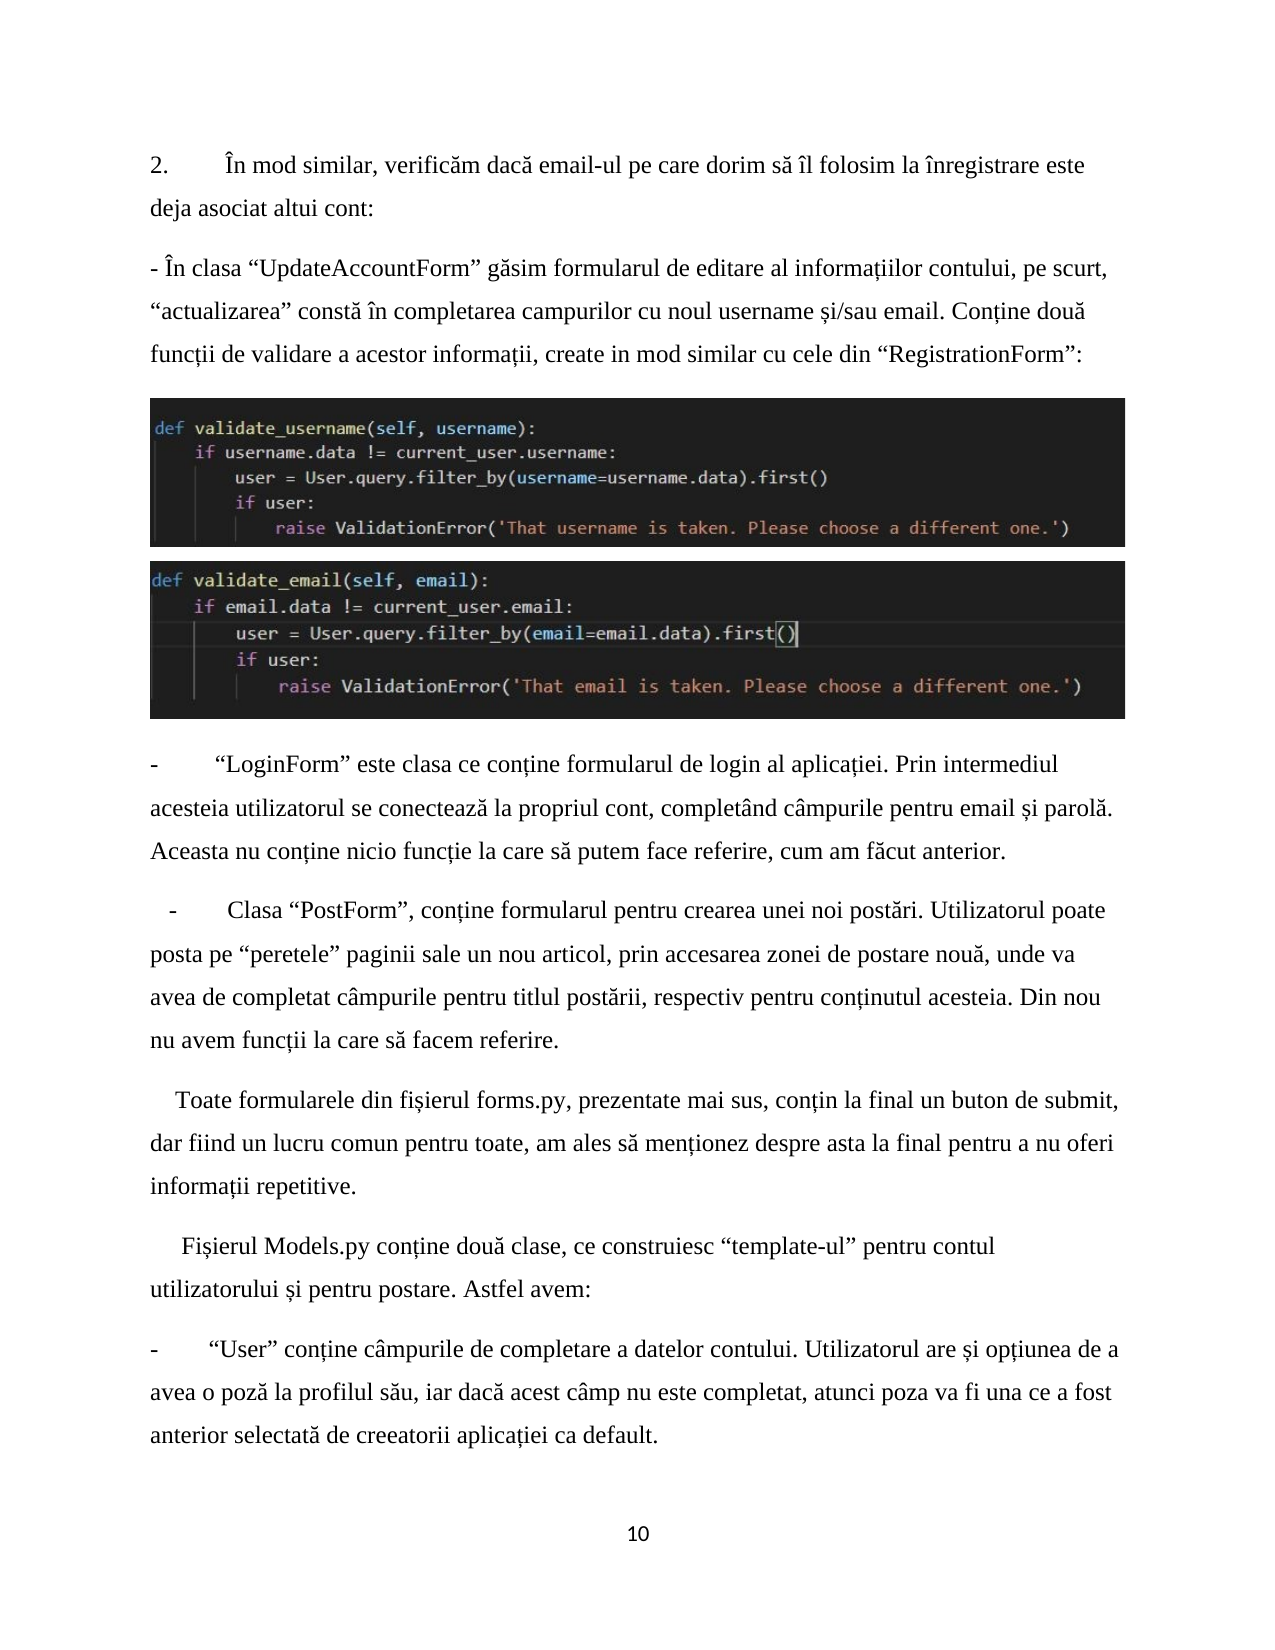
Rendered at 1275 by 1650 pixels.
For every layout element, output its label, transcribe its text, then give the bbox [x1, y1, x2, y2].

text Toate formularele din fișierul forms.py, prezentate mai sus, conțin la final un buton de submit, dar fiind un lucru comun pentru toate, am ales să menționez despre asta la final pentru a nu oferi informații repetitive. [150, 1085, 1125, 1200]
text - “User” conține câmpurile de completare a datelor contului. Utilizatorul are și opțiunea de a avea o poză la profilul său, iar dacă acest câmp nu este completat, atunci poza va fi una ce a fost anterior selectată de creeatorii aplicației ca default. [150, 1334, 1125, 1449]
text - În clasa “UpdateAccountForm” găsim formularul de editare al informațiilor contului, pe scurt, “actualizarea” constă în completarea campurilor cu noul username și/sau email. Conține două funcții de validare a acestor informații, create in mod similar cu cele din “RegistrationForm”: [150, 253, 1125, 368]
picture [150, 561, 1125, 719]
picture [150, 398, 1125, 547]
text - “LoginForm” este clasa ce conține formularul de login al aplicației. Prin intermediul acesteia utilizatorul se conectează la propriul cont, completând câmpurile pentru email și parolă. Aceasta nu conține nicio funcție la care să putem face referire, cum am făcut anterior. [150, 749, 1125, 864]
text Fișierul Models.py conține două clase, ce construiesc “template-ul” pentru contul utilizatorului și pentru postare. Astfel avem: [150, 1231, 1125, 1303]
text - Clasa “PostForm”, conține formularul pentru crearea unei noi postări. Utilizatorul poate posta pe “peretele” paginii sale un nou articol, prin accesarea zonei de postare nouă, unde va avea de completat câmpurile pentru titlul postării, respectiv pentru conținutul acesteia. Din nou nu avem funcții la care să facem referire. [150, 896, 1125, 1054]
text 2. În mod similar, verificăm dacă email-ul pe care dorim să îl folosim la înregistrare este deja asociat altui cont: [150, 150, 1125, 222]
